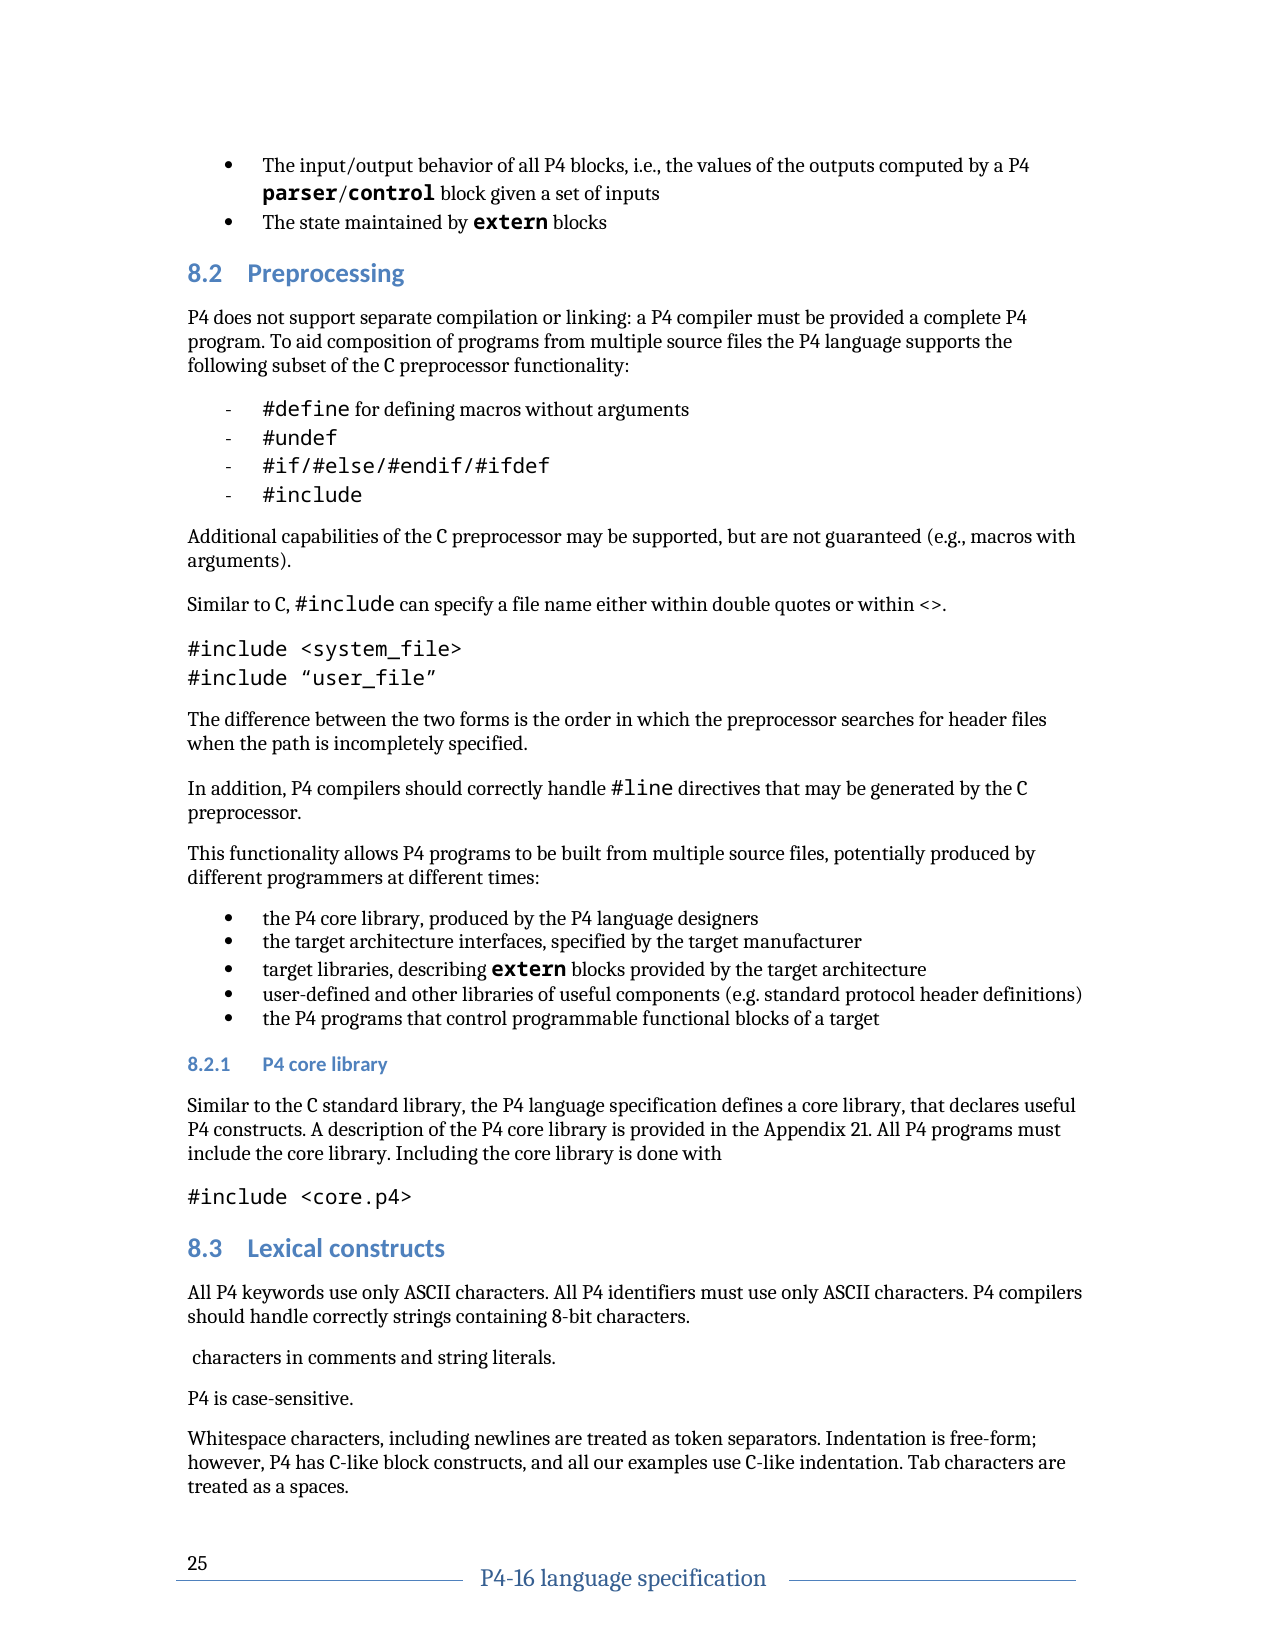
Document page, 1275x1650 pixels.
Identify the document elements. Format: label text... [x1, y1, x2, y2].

list #include [225, 480, 1087, 508]
text #include <core.p4> [187, 1182, 1087, 1210]
text Whitespace characters, including newlines are treated as token separators. Indentation is free-form; however, P4 has C-like block constructs, and all our examples use C-like indentation. Tab characters are treated as a spaces. [187, 1427, 1087, 1499]
list the target architecture interfaces, specified by the target manufacturer [225, 930, 1087, 954]
list #undef [225, 423, 1087, 451]
list the P4 programs that control programmable functional blocks of a target [225, 1007, 1087, 1031]
text characters in comments and string literals. [187, 1346, 1087, 1369]
text In addition, P4 compilers should correctly handle #line directives that may be generated by the C preprocessor. [187, 773, 1087, 825]
text Additional capabilities of the C preprocessor may be supported, but are not guaranteed (e.g., macros with arguments). [187, 525, 1087, 573]
list #if/#else/#endif/#ifdef [225, 451, 1087, 480]
list The state maintained by extern blocks [225, 207, 1087, 235]
list The input/output behavior of all P4 blocks, i.e., the values of the outputs computed by a P4 parser/control block given a set of inputs [225, 150, 1087, 207]
list #define for defining macros without arguments [225, 394, 1087, 423]
text Similar to C, #include can specify a file name either within double quotes or within <>. [187, 589, 1087, 618]
list the P4 core library, produced by the P4 language designers [225, 906, 1087, 930]
subtitle Preprocessing [187, 256, 1087, 289]
text #include <system_file> #include “user_file” [187, 634, 1087, 691]
text P4 is case-sensitive. [187, 1386, 1087, 1410]
subtitle P4 core library [187, 1051, 1087, 1077]
list target libraries, describing extern blocks provided by the target architecture [225, 954, 1087, 983]
text The difference between the two forms is the order in which the preprocessor searches for header files when the path is incompletely specified. [187, 708, 1087, 756]
text Similar to the C standard library, the P4 language specification defines a core library, that declares useful P4 constructs. A description of the P4 core library is provided in the Appendix 21. All P4 programs must include the core library. Including the core library is done with [187, 1093, 1087, 1165]
text This functionality allows P4 programs to be built from multiple source files, potentially produced by different programmers at different times: [187, 842, 1087, 889]
text P4 does not support separate compilation or linking: a P4 compiler must be provided a complete P4 program. To aid composition of programs from multiple source files the P4 language supports the following subset of the C preprocessor functionality: [187, 306, 1087, 378]
text All P4 keywords use only ASCII characters. All P4 identifiers must use only ASCII characters. P4 compilers should handle correctly strings containing 8-bit characters. [187, 1281, 1087, 1329]
list user-defined and other libraries of useful components (e.g. standard protocol header definitions) [225, 983, 1087, 1007]
subtitle Lexical constructs [187, 1231, 1087, 1264]
